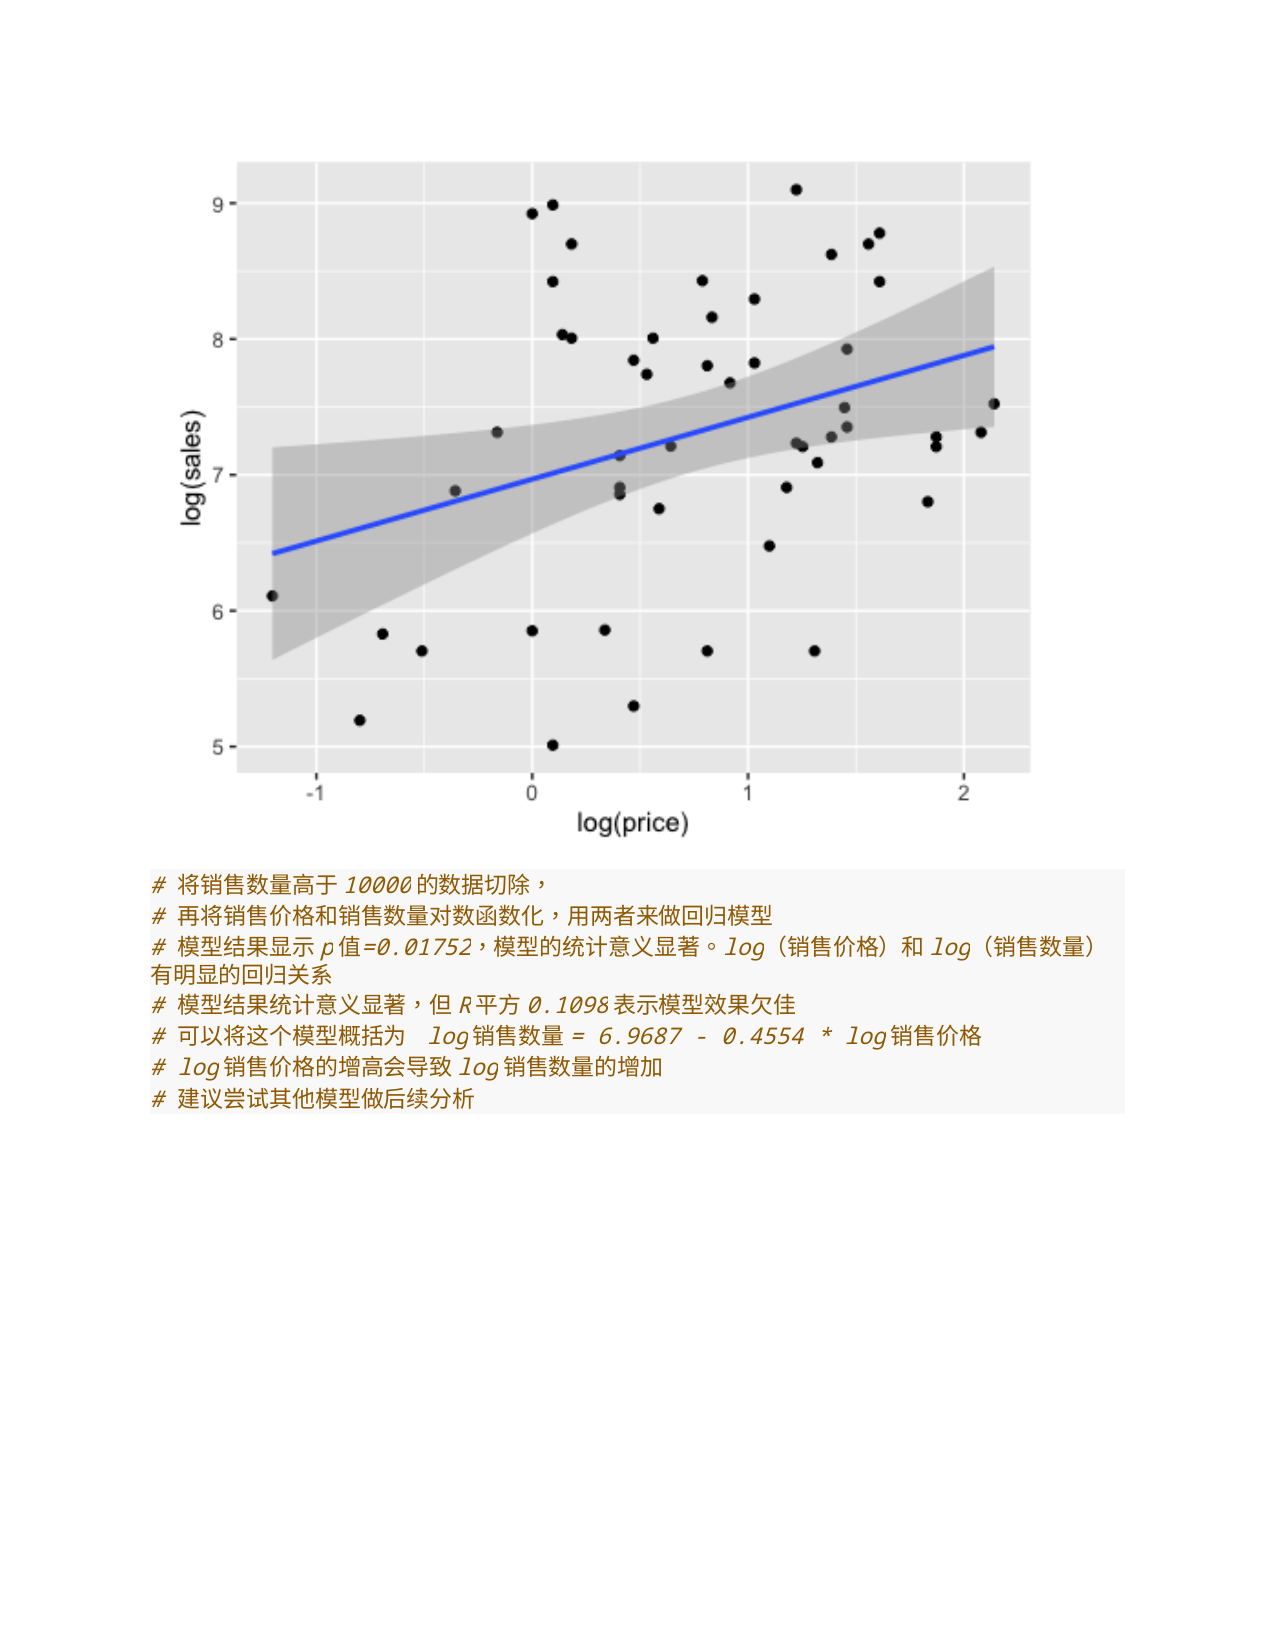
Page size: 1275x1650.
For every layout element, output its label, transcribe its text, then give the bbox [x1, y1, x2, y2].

text # 将销售数量高于10000的数据切除， # 再将销售价格和销售数量对数函数化，用两者来做回归模型 # 模型结果显示p值=0.01752，模型的统计意义显著。log（销售价格）和log（销售数量）有明显的回归关系 # 模型结果统计意义显著，但R平方0.1098表示模型效果欠佳 # 可以将这个模型概括为 log销售数量 = 6.9687 - 0.4554 * log销售价格 # log销售价格的增高会导致log销售数量的增加 # 建议尝试其他模型做后续分析 [150, 869, 1125, 1114]
picture [168, 150, 1044, 850]
